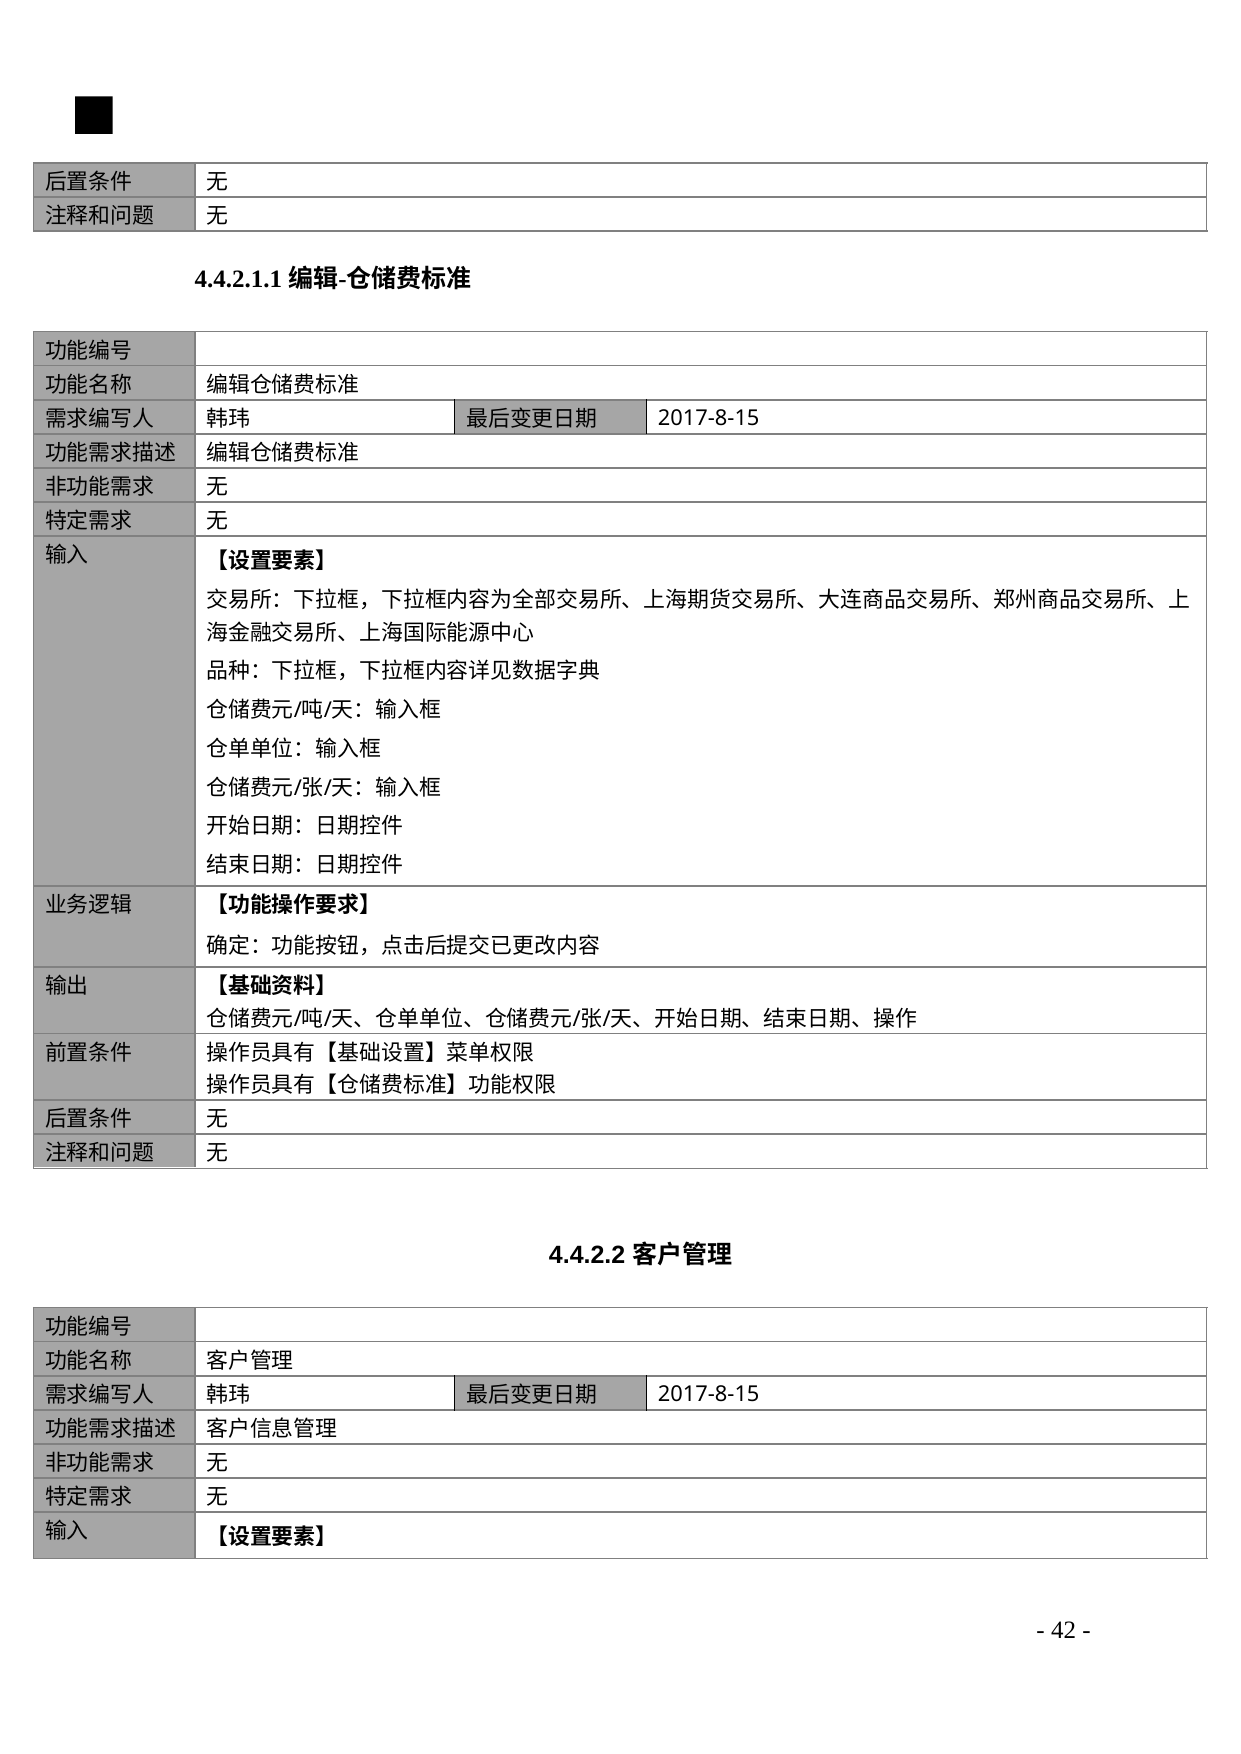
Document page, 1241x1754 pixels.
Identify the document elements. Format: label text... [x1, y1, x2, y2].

table_cell 客户信息管理 [196, 1411, 1206, 1443]
table_cell 功能名称 [34, 366, 194, 399]
table_cell 功能名称 [34, 1342, 194, 1375]
table_cell 韩玮 [196, 401, 454, 433]
table_cell 输入 [34, 1513, 194, 1558]
table_cell 需求编写人 [34, 401, 194, 433]
table_cell 后置条件 [34, 1101, 194, 1133]
table_header 功能编号 [34, 332, 194, 365]
table_cell 无 [196, 1135, 1206, 1167]
table_cell 2017-8-15 [647, 1377, 1206, 1409]
table_cell 操作员具有【基础设置】菜单权限 操作员具有【仓储费标准】功能权限 [196, 1034, 1206, 1099]
table_cell 【基础资料】 仓储费元/吨/天、仓单单位、仓储费元/张/天、开始日期、结束日期、操作 [196, 968, 1206, 1033]
table_cell 注释和问题 [34, 1135, 194, 1167]
table_cell 特定需求 [34, 1479, 194, 1511]
table_cell 特定需求 [34, 503, 194, 535]
table_cell 后置条件 [34, 164, 194, 196]
table_cell 无 [196, 164, 1206, 196]
table_cell 无 [196, 503, 1206, 535]
table_cell 输入 [34, 537, 194, 885]
table_cell 无 [196, 1479, 1206, 1511]
table_cell 功能需求描述 [34, 435, 194, 467]
table_cell 客户管理 [196, 1342, 1206, 1375]
table_cell 韩玮 [196, 1377, 454, 1409]
table_cell 无 [196, 198, 1206, 230]
table_cell 前置条件 [34, 1034, 194, 1099]
table_header [196, 1308, 1206, 1341]
table_cell 非功能需求 [34, 469, 194, 501]
table_cell 注释和问题 [34, 198, 194, 230]
table_cell 编辑仓储费标准 [196, 366, 1206, 399]
table_cell 最后变更日期 [455, 1377, 646, 1409]
subtitle 编辑-仓储费标准 [194, 244, 1090, 309]
table_header 功能编号 [34, 1308, 194, 1341]
table_cell 功能需求描述 [34, 1411, 194, 1443]
subtitle 客户管理 [549, 1220, 1090, 1285]
table_cell 无 [196, 1101, 1206, 1133]
table_cell 输出 [34, 968, 194, 1033]
table_header [196, 332, 1206, 365]
table_cell 非功能需求 [34, 1445, 194, 1477]
table_cell 【功能操作要求】 确定：功能按钮，点击后提交已更改内容 [196, 887, 1206, 966]
table_cell 无 [196, 1445, 1206, 1477]
table_cell 【设置要素】 交易所：下拉框，下拉框内容为全部交易所、上海期货交易所、大连商品交易所、郑州商品交易所、上海金融交易所、上海国际能源中心 品种：下拉框，下拉框内容详见数据字典 仓储费元/吨/天：输入框 仓单单位：输入框 仓储费元/张/天：输入框 开始日期：日期控件 结束日期：日期控件 [196, 537, 1206, 885]
table_cell 业务逻辑 [34, 887, 194, 966]
table_cell 无 [196, 469, 1206, 501]
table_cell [196, 1513, 1206, 1558]
table_cell 最后变更日期 [455, 401, 646, 433]
table_cell 2017-8-15 [647, 401, 1206, 433]
table_cell 需求编写人 [34, 1377, 194, 1409]
table_cell 编辑仓储费标准 [196, 435, 1206, 467]
